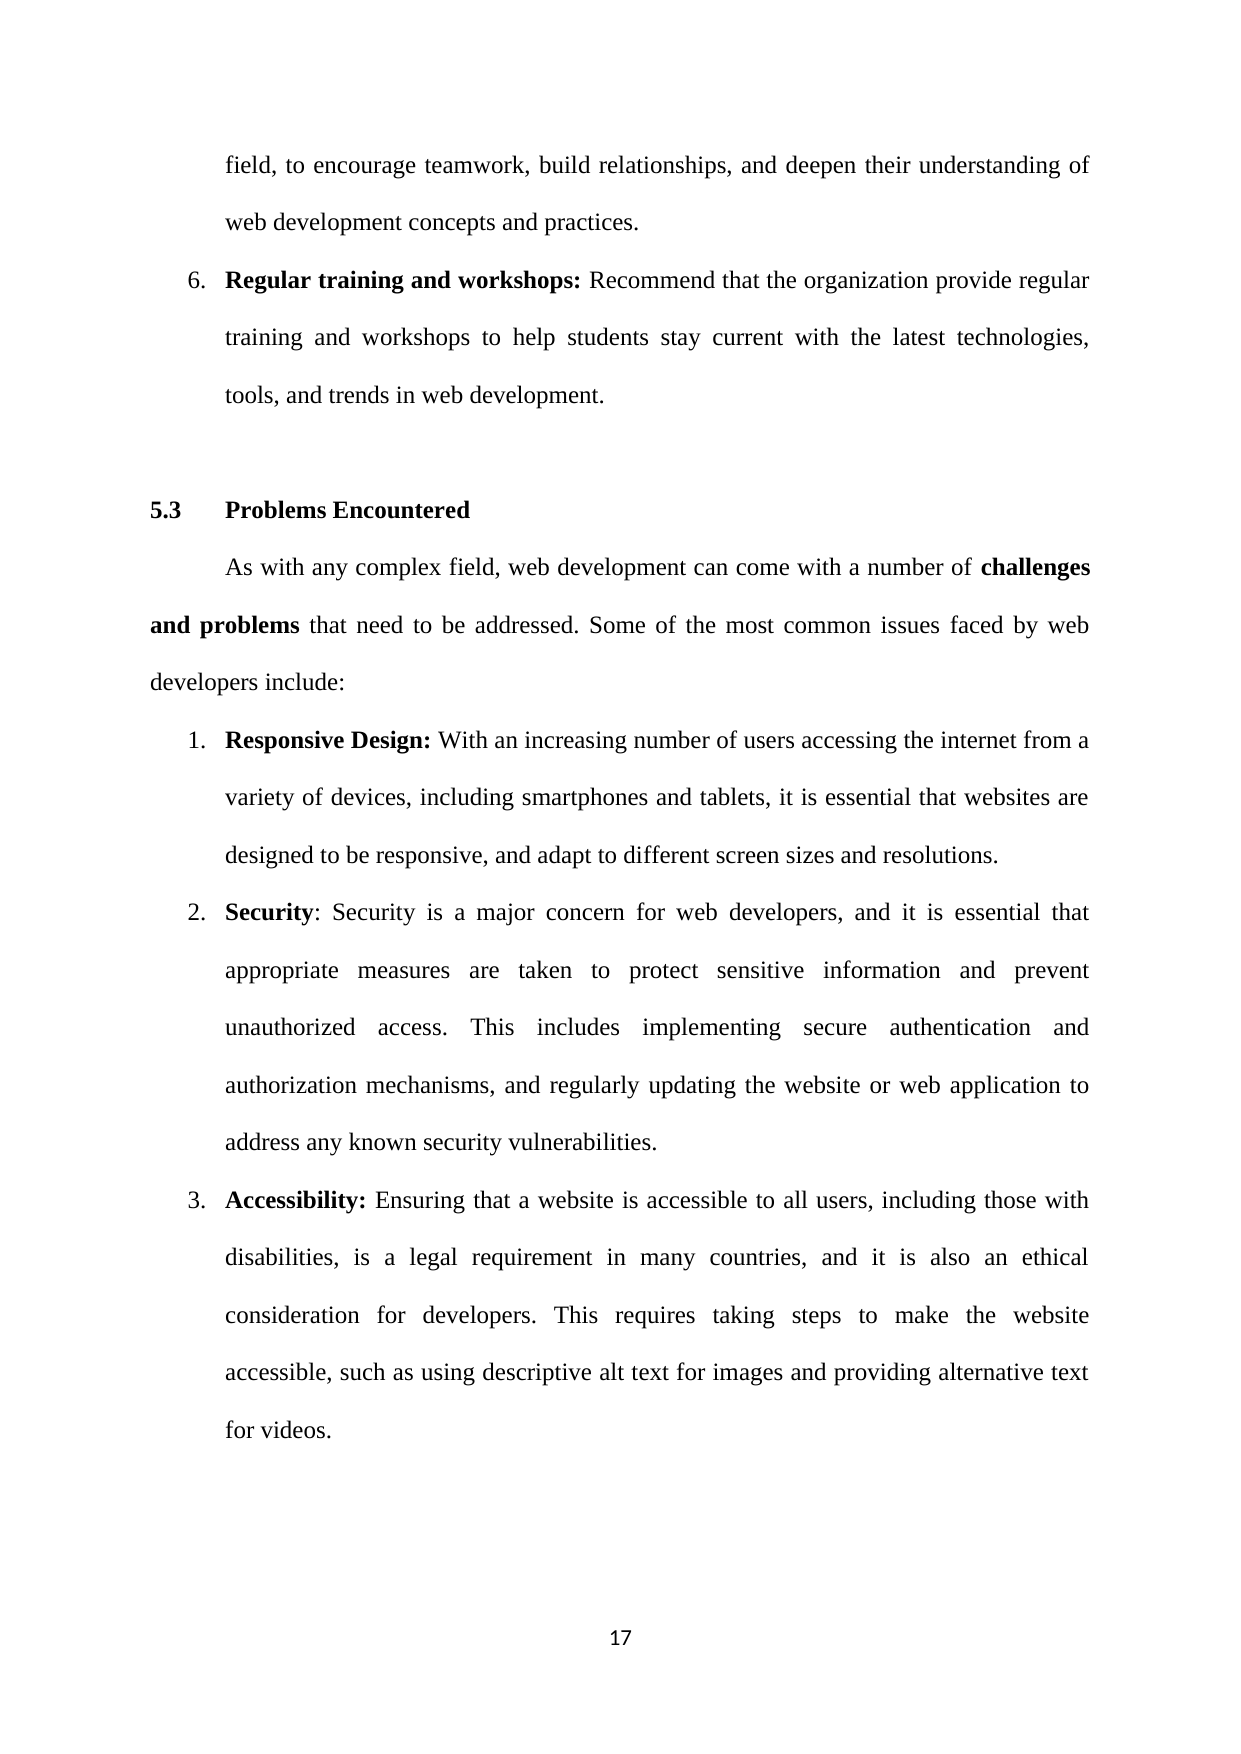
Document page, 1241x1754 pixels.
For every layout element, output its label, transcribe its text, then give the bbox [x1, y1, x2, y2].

list Regular training and workshops: Recommend that the organization provide regular training and workshops to help students stay current with the latest technologies, tools, and trends in web development. [187, 265, 1090, 409]
list Security: Security is a major concern for web developers, and it is essential that appropriate measures are taken to protect sensitive information and prevent unauthorized access. This includes implementing secure authentication and authorization mechanisms, and regularly updating the website or web application to address any known security vulnerabilities. [187, 897, 1090, 1156]
text As with any complex field, web development can come with a number of challenges and problems that need to be addressed. Some of the most common issues faced by web developers include: [150, 552, 1090, 696]
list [187, 150, 1090, 236]
text 5.3 Problems Encountered [150, 495, 1090, 524]
list Accessibility: Ensuring that a website is accessible to all users, including those with disabilities, is a legal requirement in many countries, and it is also an ethical consideration for developers. This requires taking steps to make the website accessible, such as using descriptive alt text for images and providing alternative text for videos. [187, 1185, 1090, 1444]
list Responsive Design: With an increasing number of users accessing the internet from a variety of devices, including smartphones and tablets, it is essential that websites are designed to be responsive, and adapt to different screen sizes and resolutions. [187, 725, 1090, 869]
